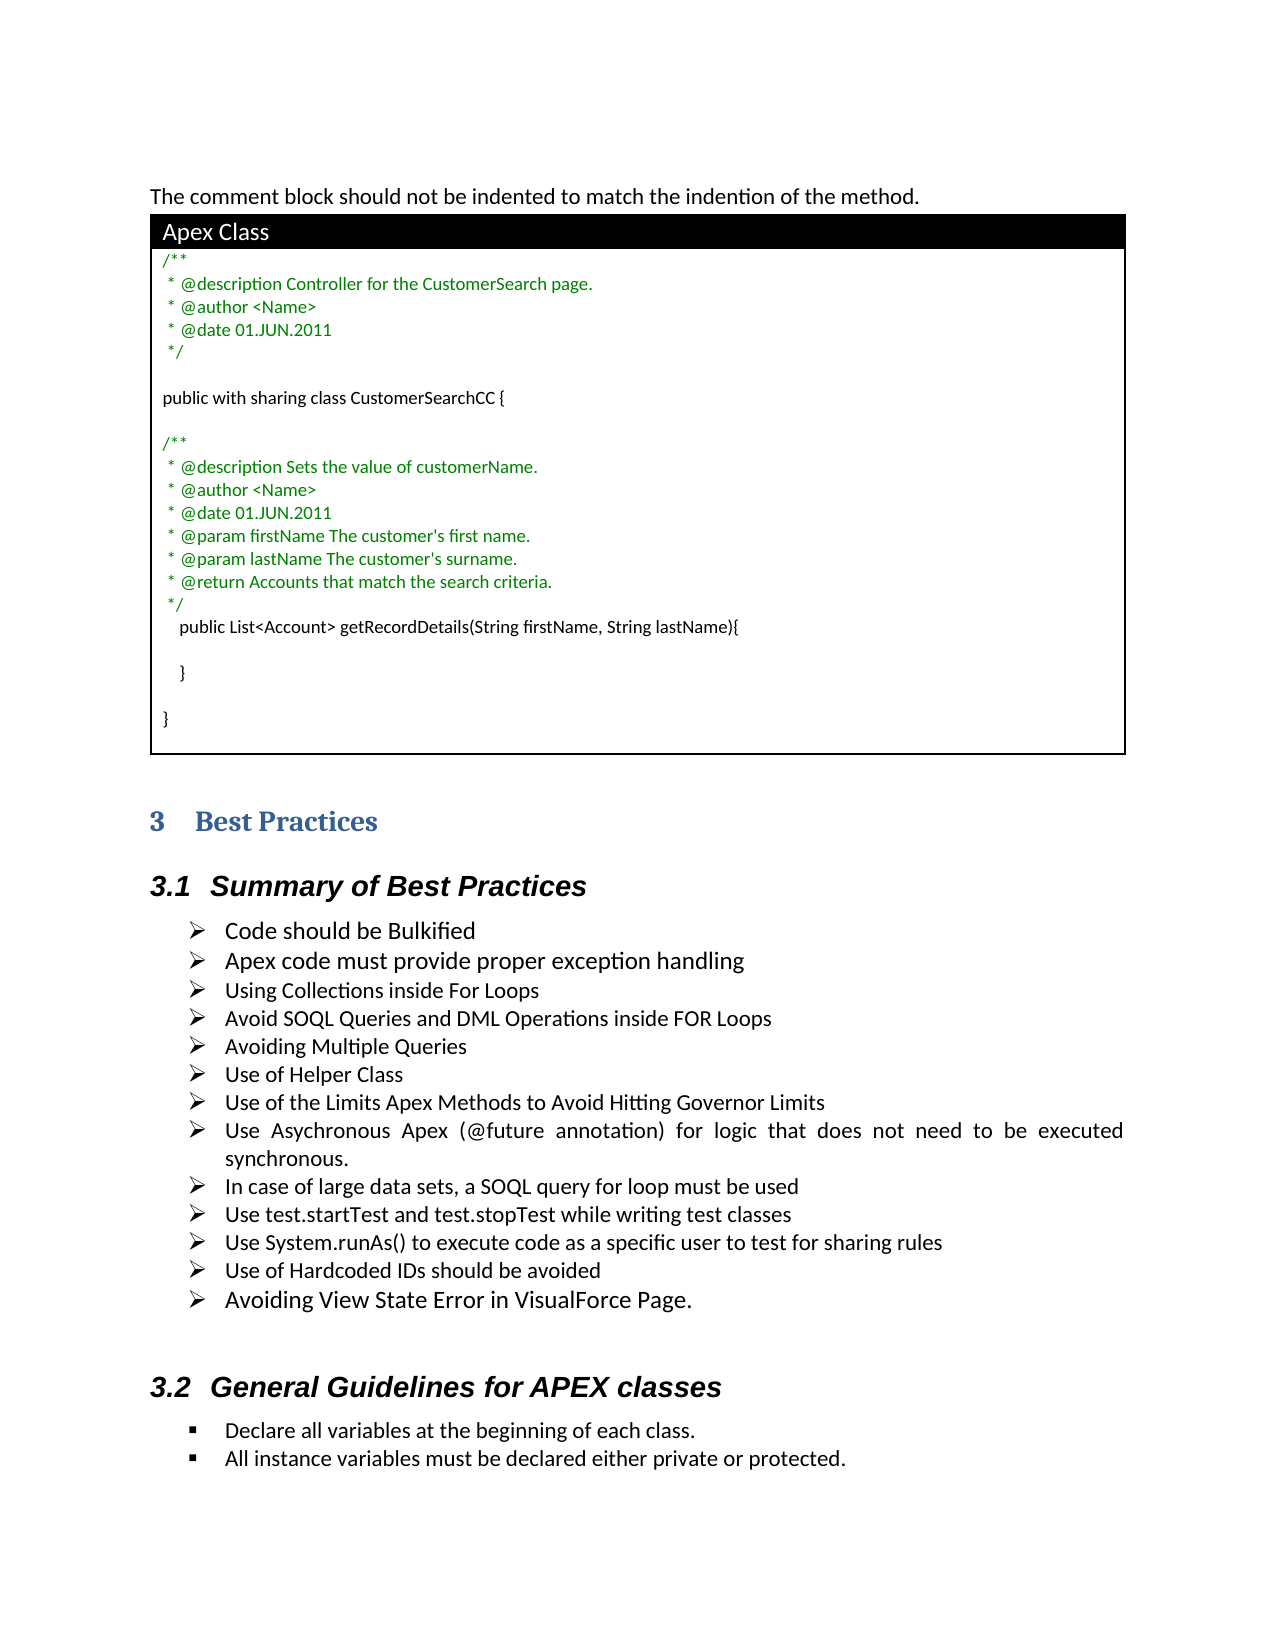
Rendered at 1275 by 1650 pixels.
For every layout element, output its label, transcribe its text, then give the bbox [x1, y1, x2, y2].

list Using Collections inside For Loops [187, 976, 1125, 1004]
list Use of Helper Class [187, 1060, 1125, 1088]
list Use test.startTest and test.stopTest while writing test classes [187, 1200, 1125, 1228]
table_cell /** * @description Controller for the CustomerSearch page. * @author <Name> * @date 01.JUN.2011 */ public with sharing class CustomerSearchCC { /** * @description Sets the value of customerName. * @author <Name> * @date 01.JUN.2011 * @param firstName The customer's first name. * @param lastName The customer's surname. * @return Accounts that match the search criteria. */ public List<Account> getRecordDetails(String firstName, String lastName){ } } [152, 249, 1124, 753]
subtitle Summary of Best Practices [150, 869, 1125, 902]
list Use System.runAs() to execute code as a specific user to test for sharing rules [187, 1228, 1125, 1256]
subtitle General Guidelines for APEX classes [150, 1370, 1125, 1404]
list Avoid SOQL Queries and DML Operations inside FOR Loops [187, 1004, 1125, 1032]
subtitle Best Practices [150, 805, 1125, 839]
list Use of Hardcoded IDs should be avoided [187, 1256, 1125, 1284]
list In case of large data sets, a SOQL query for loop must be used [187, 1172, 1125, 1200]
list Use Asychronous Apex (@future annotation) for logic that does not need to be executed synchronous. [187, 1116, 1125, 1172]
list Use of the Limits Apex Methods to Avoid Hitting Governor Limits [187, 1088, 1125, 1116]
list All instance variables must be declared either private or protected. [187, 1444, 1125, 1472]
table_header Apex Class [152, 216, 1124, 247]
list Avoiding Multiple Queries [187, 1032, 1125, 1060]
list Declare all variables at the beginning of each class. [187, 1416, 1125, 1444]
list Code should be Bulkified [187, 915, 1125, 945]
text The comment block should not be indented to match the indention of the method. [150, 182, 1125, 210]
list Avoiding View State Error in VisualForce Page. [187, 1284, 1125, 1315]
list Apex code must provide proper exception handling [187, 945, 1125, 976]
